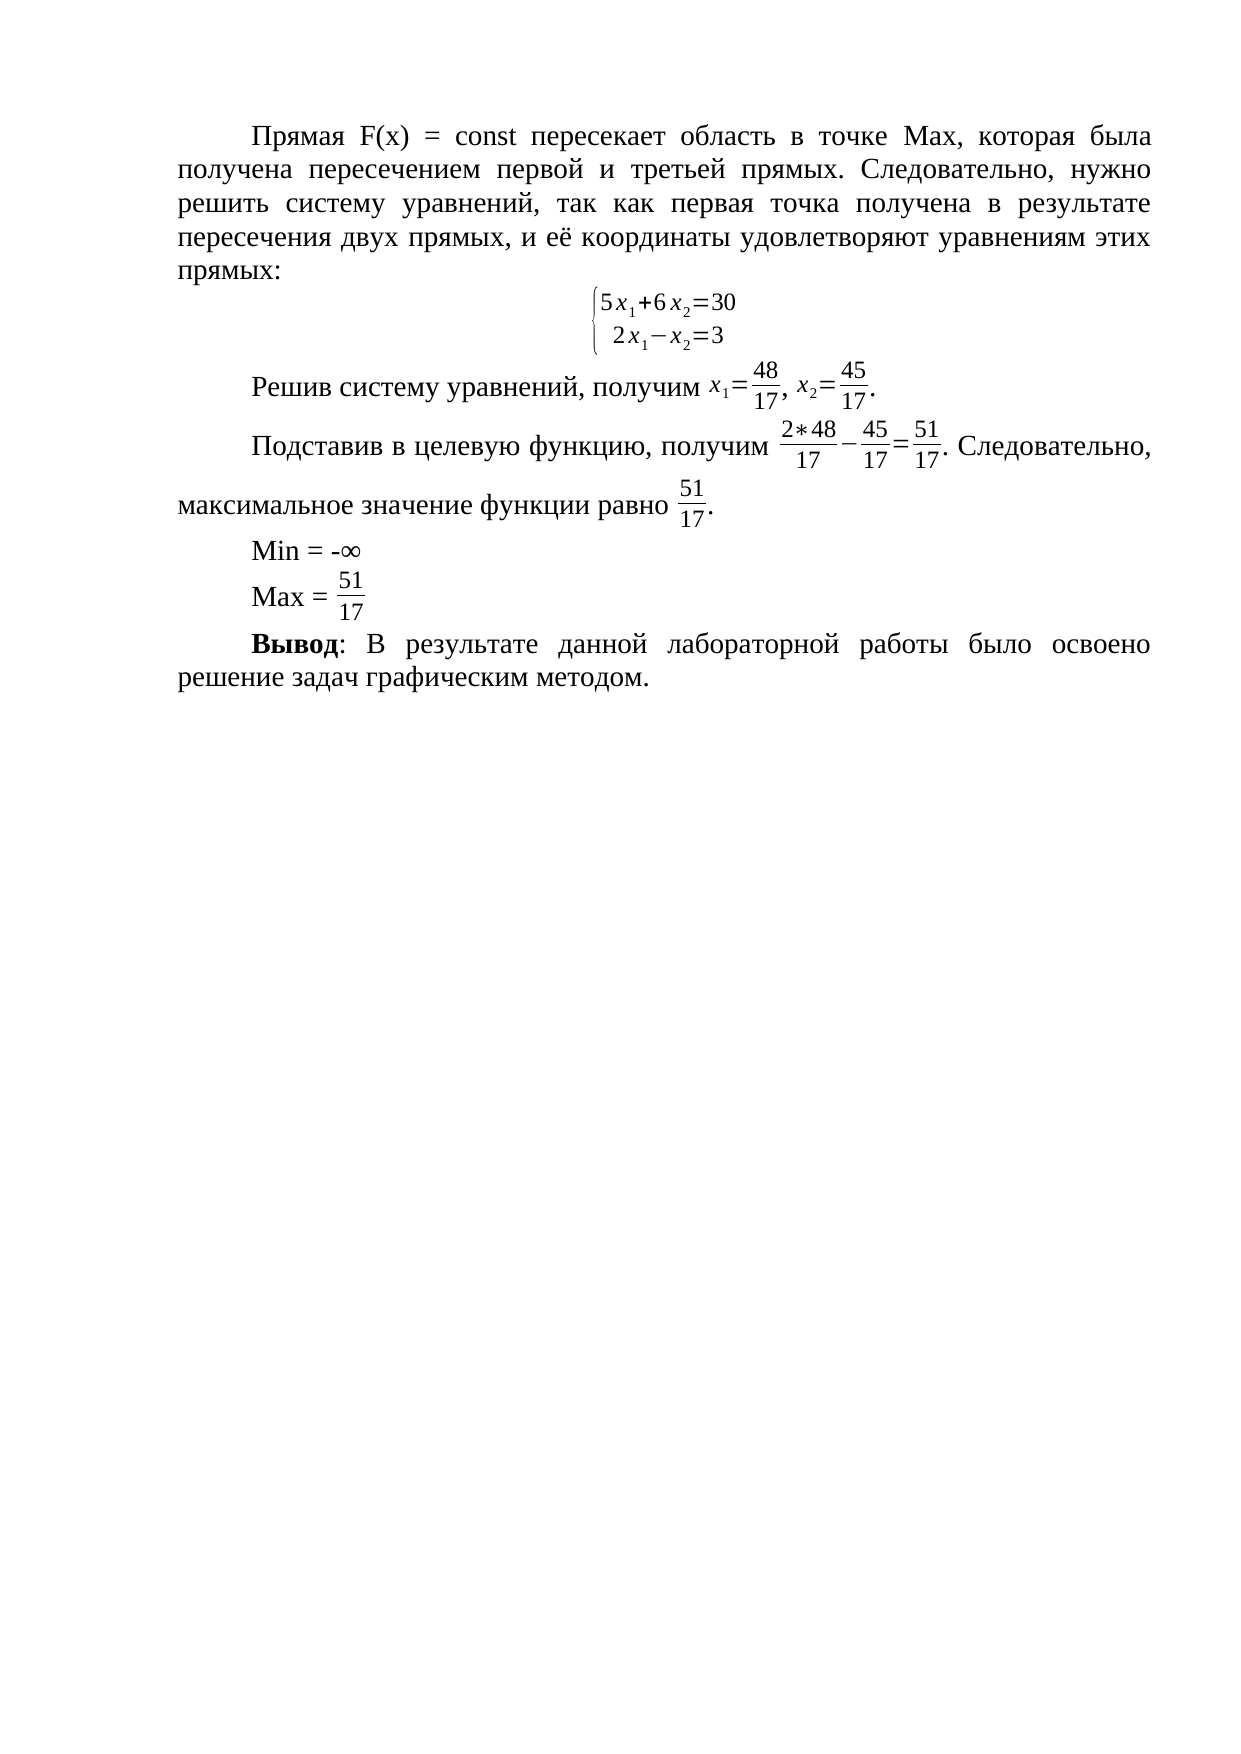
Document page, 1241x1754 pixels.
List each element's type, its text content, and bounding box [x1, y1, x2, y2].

text Min = -∞ [177, 533, 1152, 567]
text Max = [177, 567, 1152, 626]
text Решив систему уравнений, получим , . [177, 356, 1152, 415]
text Вывод: В результате данной лабораторной работы было освоено решение задач графическим методом. [177, 626, 1152, 693]
text Подставив в целевую функцию, получим . Следовательно, максимальное значение функции равно . [177, 415, 1152, 533]
text Прямая F(x) = const пересекает область в точке Max, которая была получена пересечением первой и третьей прямых. Следовательно, нужно решить систему уравнений, так как первая точка получена в результате пересечения двух прямых, и её координаты удовлетворяют уравнениям этих прямых: [177, 118, 1152, 286]
